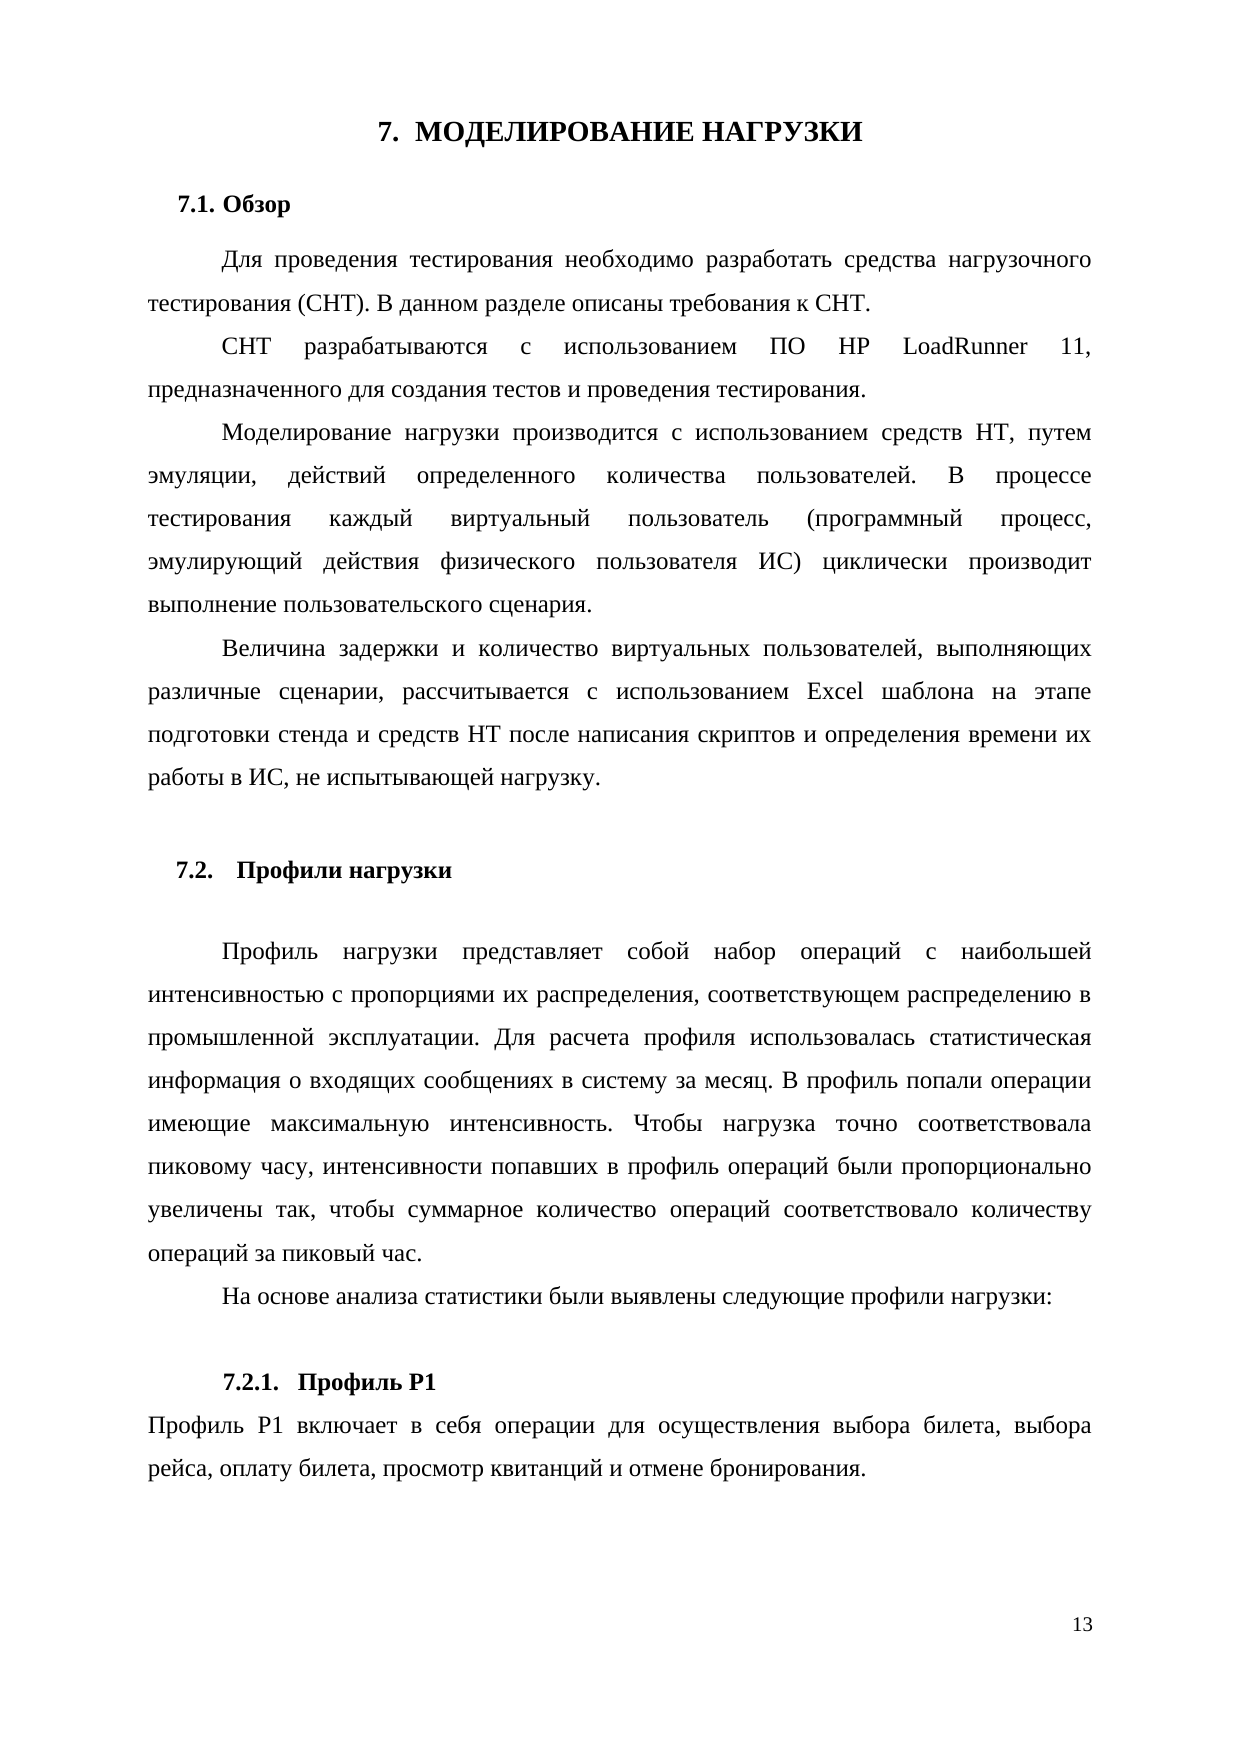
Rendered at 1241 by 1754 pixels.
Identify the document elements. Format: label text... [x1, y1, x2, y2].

list Обзор [177, 189, 1092, 218]
text Профиль нагрузки представляет собой набор операций с наибольшей интенсивностью с пропорциями их распределения, соответствующем распределению в промышленной эксплуатации. Для расчета профиля использовалась статистическая информация о входящих сообщениях в систему за месяц. В профиль попали операции имеющие максимальную интенсивность. Чтобы нагрузка точно соответствовала пиковому часу, интенсивности попавших в профиль операций были пропорционально увеличены так, чтобы суммарное количество операций соответствовало количеству операций за пиковый час. [148, 936, 1092, 1266]
text Моделирование нагрузки производится с использованием средств НТ, путем эмуляции, действий определенного количества пользователей. В процессе тестирования каждый виртуальный пользователь (программный процесс, эмулирующий действия физического пользователя ИС) циклически производит выполнение пользовательского сценария. [148, 417, 1092, 618]
text Для проведения тестирования необходимо разработать средства нагрузочного тестирования (СНТ). В данном разделе описаны требования к СНТ. [148, 244, 1092, 316]
text Профиль P1 включает в себя операции для осуществления выбора билета, выбора рейса, оплату билета, просмотр квитанций и отмене бронирования. [148, 1410, 1092, 1482]
list МОДЕЛИРОВАНИЕ НАГРУЗКИ [148, 114, 1092, 147]
text Величина задержки и количество виртуальных пользователей, выполняющих различные сценарии, рассчитывается с использованием Excel шаблона на этапе подготовки стенда и средств НТ после написания скриптов и определения времени их работы в ИС, не испытывающей нагрузку. [148, 633, 1092, 791]
list Профиль P1 [223, 1367, 1092, 1396]
list Профили нагрузки [176, 855, 1092, 884]
text На основе анализа статистики были выявлены следующие профили нагрузки: [148, 1281, 1092, 1309]
text СНТ разрабатываются с использованием ПО НР LoadRunner 11, предназначенного для создания тестов и проведения тестирования. [148, 331, 1092, 403]
